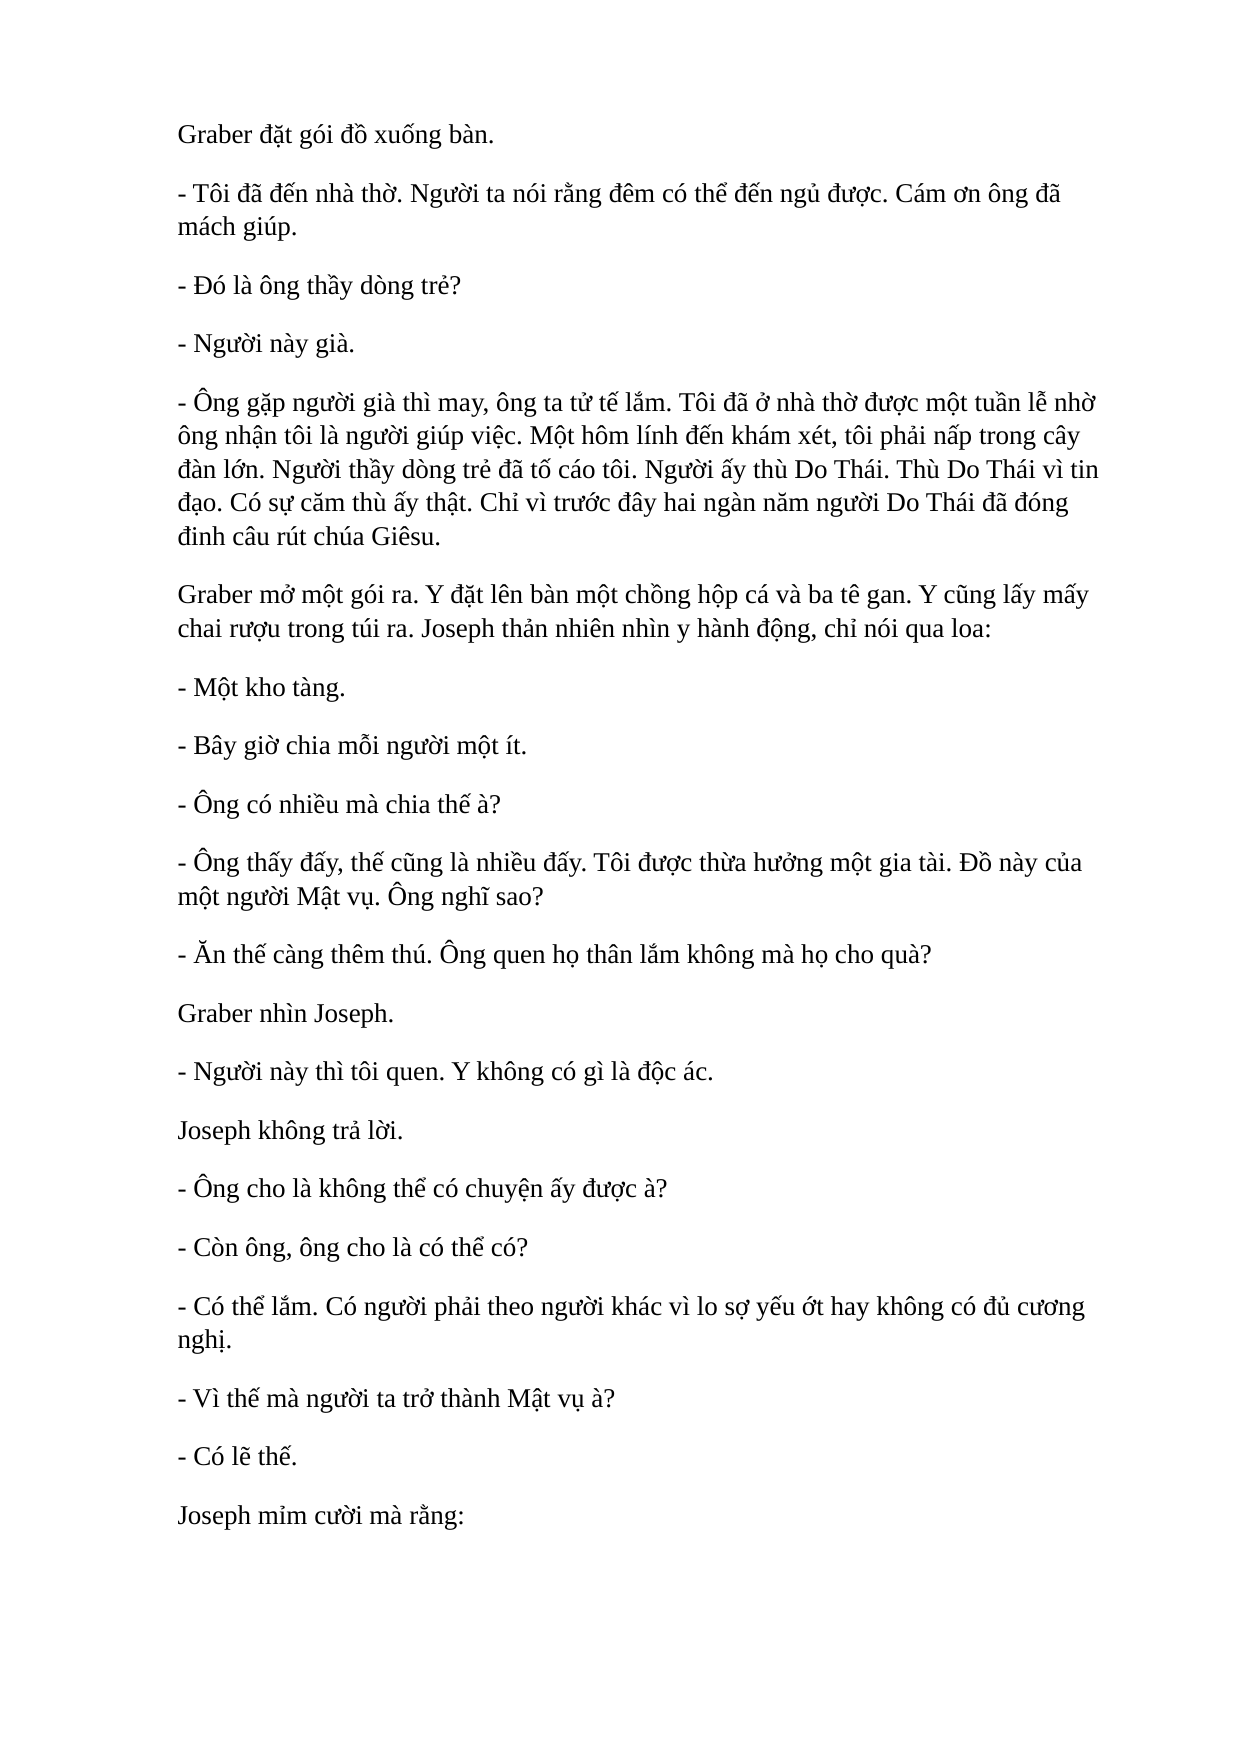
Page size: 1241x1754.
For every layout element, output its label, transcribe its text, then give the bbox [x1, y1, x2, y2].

text - Ông gặp người già thì may, ông ta tử tế lắm. Tôi đã ở nhà thờ được một tuần lễ nhờ ông nhận tôi là người giúp việc. Một hôm lính đến khám xét, tôi phải nấp trong cây đàn lớn. Người thầy dòng trẻ đã tố cáo tôi. Người ấy thù Do Thái. Thù Do Thái vì tin đạo. Có sự căm thù ấy thật. Chỉ vì trước đây hai ngàn năm người Do Thái đã đóng đinh câu rút chúa Giêsu. [177, 386, 1122, 551]
text - Có lẽ thế. [177, 1440, 1122, 1471]
text - Người này thì tôi quen. Y không có gì là độc ác. [177, 1055, 1122, 1087]
text - Vì thế mà người ta trở thành Mật vụ à? [177, 1382, 1122, 1413]
text - Ông cho là không thể có chuyện ấy được à? [177, 1172, 1122, 1204]
text - Ông thấy đấy, thế cũng là nhiều đấy. Tôi được thừa hưởng một gia tài. Đồ này của một người Mật vụ. Ông nghĩ sao? [177, 846, 1122, 911]
text - Người này già. [177, 327, 1122, 358]
text - Bây giờ chia mỗi người một ít. [177, 729, 1122, 760]
text - Một kho tàng. [177, 671, 1122, 702]
text - Ăn thế càng thêm thú. Ông quen họ thân lắm không mà họ cho quà? [177, 938, 1122, 969]
text - Tôi đã đến nhà thờ. Người ta nói rằng đêm có thể đến ngủ được. Cám ơn ông đã mách giúp. [177, 177, 1122, 241]
text - Ông có nhiều mà chia thế à? [177, 788, 1122, 819]
text Graber đặt gói đồ xuống bàn. [177, 118, 1122, 149]
text - Còn ông, ông cho là có thể có? [177, 1231, 1122, 1262]
text Joseph mỉm cười mà rằng: [177, 1499, 1122, 1530]
text Graber nhìn Joseph. [177, 997, 1122, 1028]
text - Có thể lắm. Có người phải theo người khác vì lo sợ yếu ớt hay không có đủ cương nghị. [177, 1289, 1122, 1354]
text - Đó là ông thầy dòng trẻ? [177, 269, 1122, 300]
text Joseph không trả lời. [177, 1114, 1122, 1145]
text Graber mở một gói ra. Y đặt lên bàn một chồng hộp cá và ba tê gan. Y cũng lấy mấy chai rượu trong túi ra. Joseph thản nhiên nhìn y hành động, chỉ nói qua loa: [177, 578, 1122, 643]
